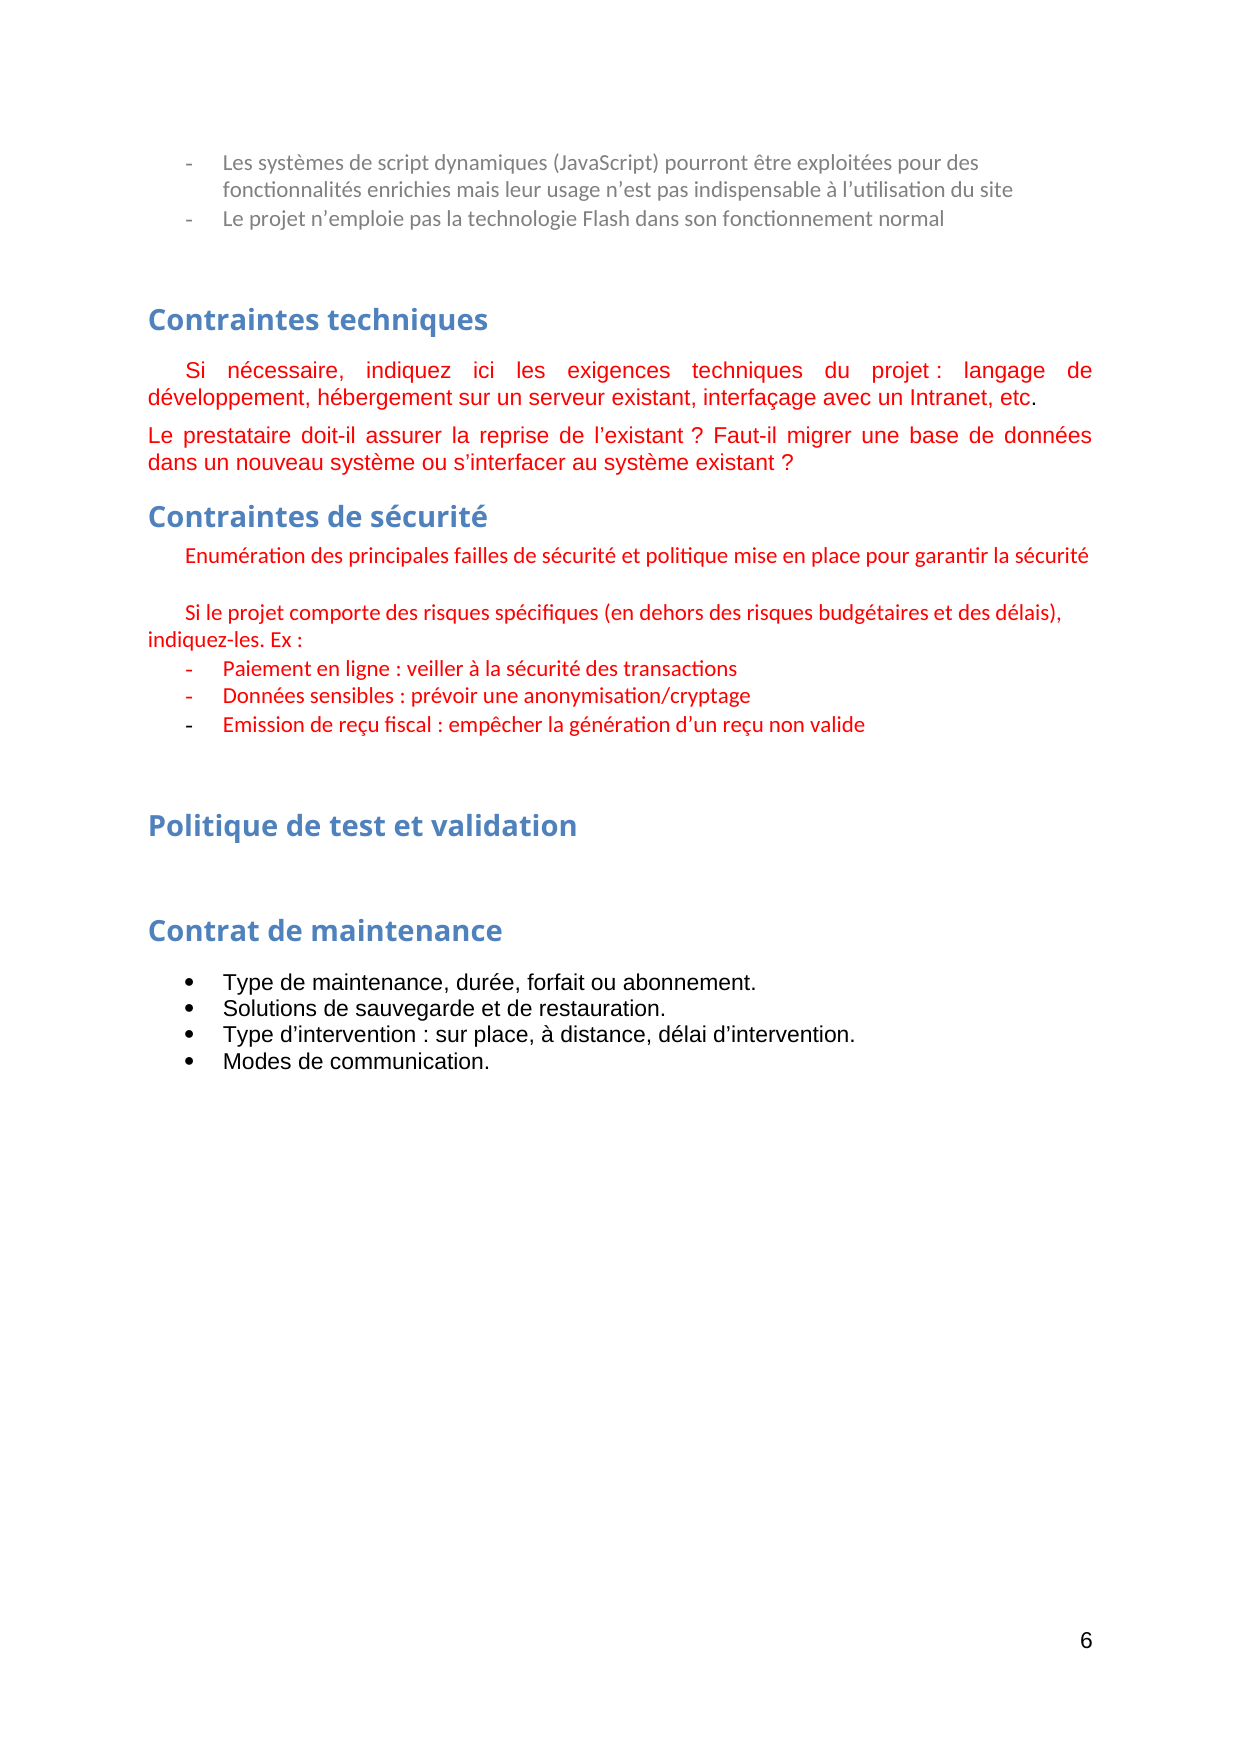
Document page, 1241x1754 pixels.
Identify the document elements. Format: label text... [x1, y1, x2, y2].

text Le prestataire doit-il assurer la reprise de l’existant ? Faut-il migrer une base de données dans un nouveau système ou s’interfacer au système existant ? [148, 422, 1093, 475]
list Paiement en ligne : veiller à la sécurité des transactions [185, 654, 1093, 682]
subtitle Contrat de maintenance [148, 910, 1093, 950]
list Les systèmes de script dynamiques (JavaScript) pourront être exploitées pour des fonctionnalités enrichies mais leur usage n’est pas indispensable à l’utilisation du site [185, 148, 1093, 204]
text Si le projet comporte des risques spécifiques (en dehors des risques budgétaires et des délais), indiquez-les. Ex : [148, 598, 1093, 654]
text Enumération des principales failles de sécurité et politique mise en place pour garantir la sécurité [148, 542, 1093, 569]
list Type de maintenance, durée, forfait ou abonnement. [185, 968, 1093, 995]
list Emission de reçu fiscal : empêcher la génération d’un reçu non valide [185, 710, 1093, 738]
list Données sensibles : prévoir une anonymisation/cryptage [185, 682, 1093, 710]
text Si nécessaire, indiquez ici les exigences techniques du projet : langage de développement, hébergement sur un serveur existant, interfaçage avec un Intranet, etc. [148, 357, 1093, 410]
subtitle Contraintes techniques [148, 299, 1093, 339]
list Type d’intervention : sur place, à distance, délai d’intervention. [185, 1021, 1093, 1048]
list Solutions de sauvegarde et de restauration. [185, 995, 1093, 1021]
subtitle Contraintes de sécurité [148, 496, 1093, 536]
list Le projet n’emploie pas la technologie Flash dans son fonctionnement normal [185, 204, 1093, 232]
list Modes de communication. [185, 1048, 1093, 1074]
subtitle Politique de test et validation [148, 805, 1093, 845]
